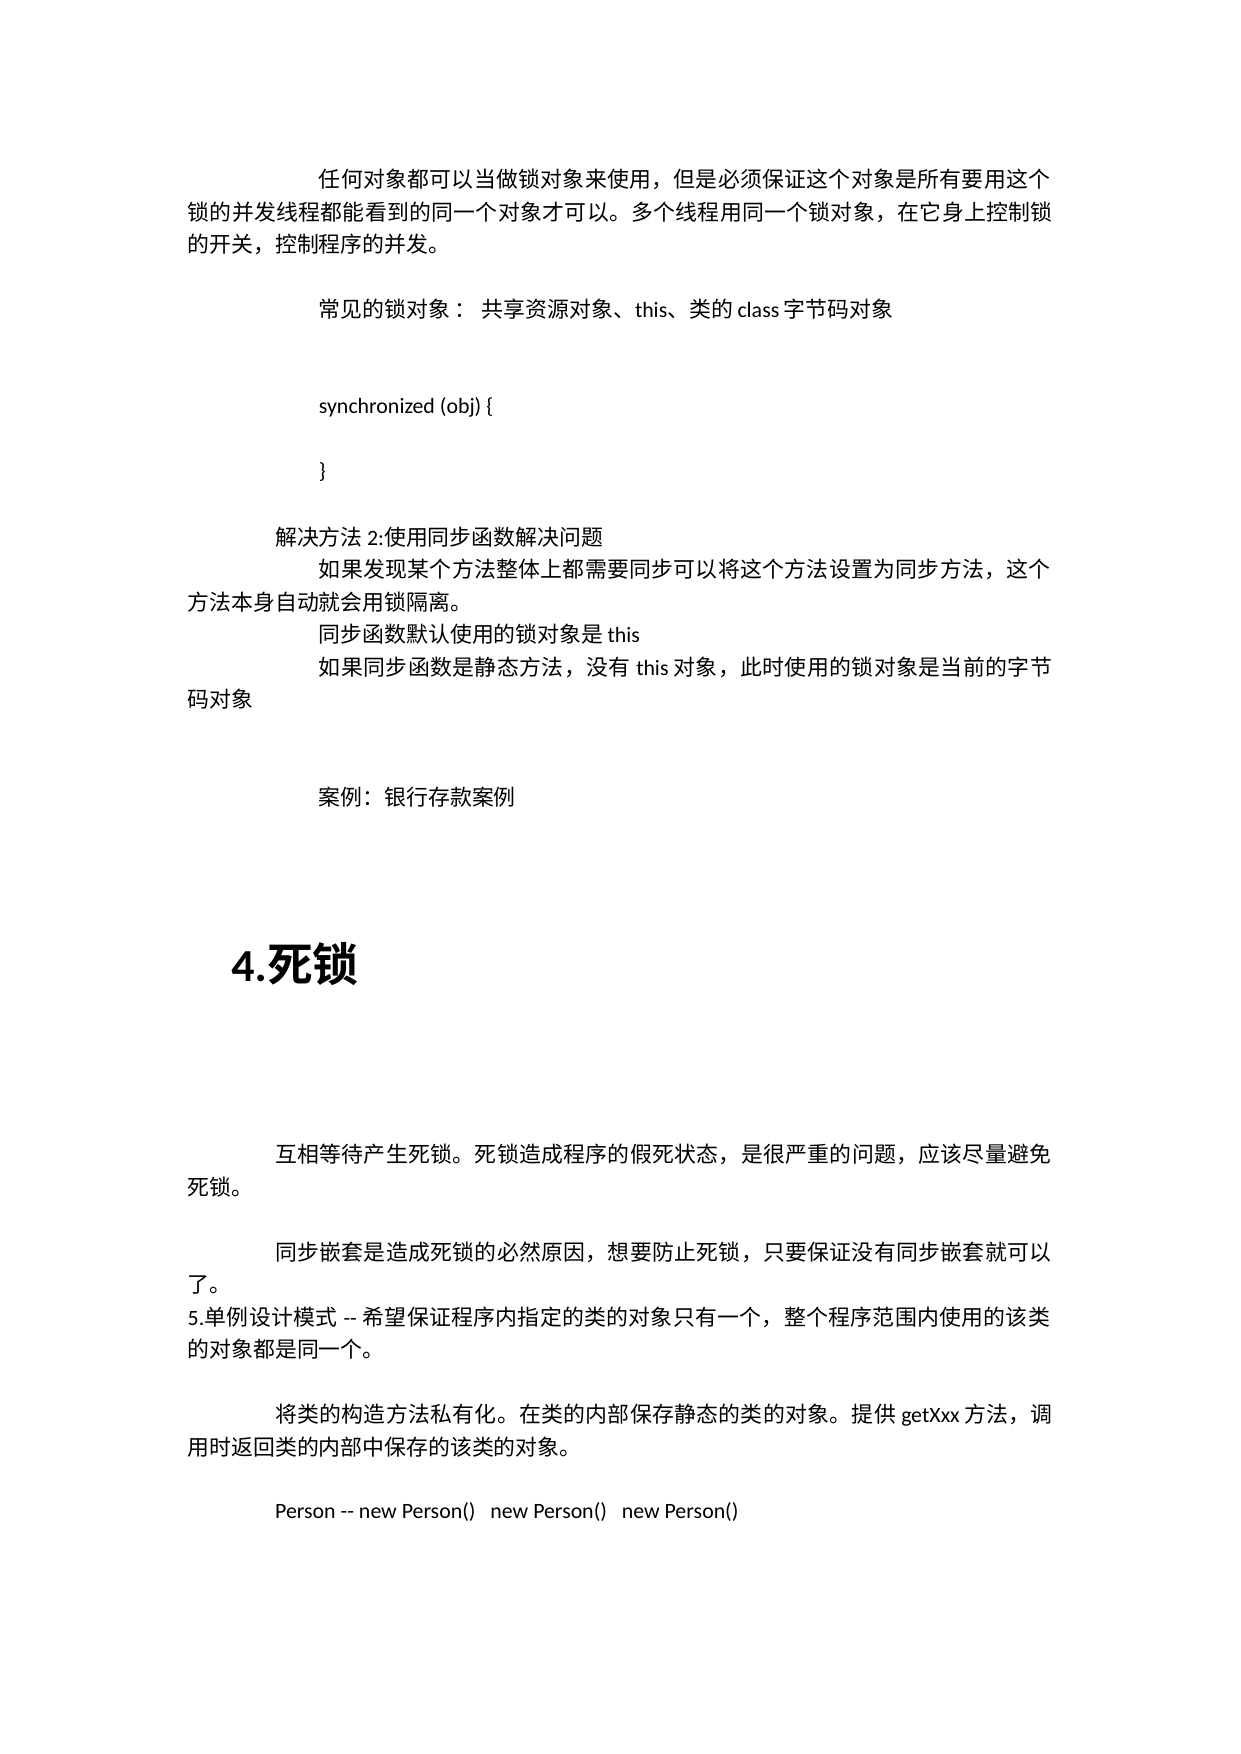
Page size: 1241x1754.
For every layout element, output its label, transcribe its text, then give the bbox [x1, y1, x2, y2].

text 同步嵌套是造成死锁的必然原因，想要防止死锁，只要保证没有同步嵌套就可以了。 [187, 1234, 1053, 1299]
text 同步函数默认使用的锁对象是this [187, 617, 1053, 649]
text 解决方法2:使用同步函数解决问题 [187, 519, 1053, 552]
text 常见的锁对象 ： 共享资源对象、this、类的class字节码对象 [187, 292, 1053, 324]
text 如果同步函数是静态方法，没有this对象，此时使用的锁对象是当前的字节码对象 [187, 649, 1053, 714]
text 案例：银行存款案例 [187, 779, 1053, 812]
text 将类的构造方法私有化。在类的内部保存静态的类的对象。提供getXxx方法，调用时返回类的内部中保存的该类的对象。 [187, 1397, 1053, 1462]
text 5.单例设计模式 -- 希望保证程序内指定的类的对象只有一个，整个程序范围内使用的该类的对象都是同一个。 [187, 1299, 1053, 1364]
text Person -- new Person() new Person() new Person() [187, 1494, 1053, 1527]
text 任何对象都可以当做锁对象来使用，但是必须保证这个对象是所有要用这个锁的并发线程都能看到的同一个对象才可以。多个线程用同一个锁对象，在它身上控制锁的开关，控制程序的并发。 [187, 162, 1053, 259]
text 互相等待产生死锁。死锁造成程序的假死状态，是很严重的问题，应该尽量避免死锁。 [187, 1137, 1053, 1202]
text 如果发现某个方法整体上都需要同步可以将这个方法设置为同步方法，这个方法本身自动就会用锁隔离。 [187, 552, 1053, 617]
text synchronized (obj) { [187, 389, 1053, 422]
text } [187, 454, 1053, 487]
subtitle 4.死锁 [187, 912, 1053, 1010]
